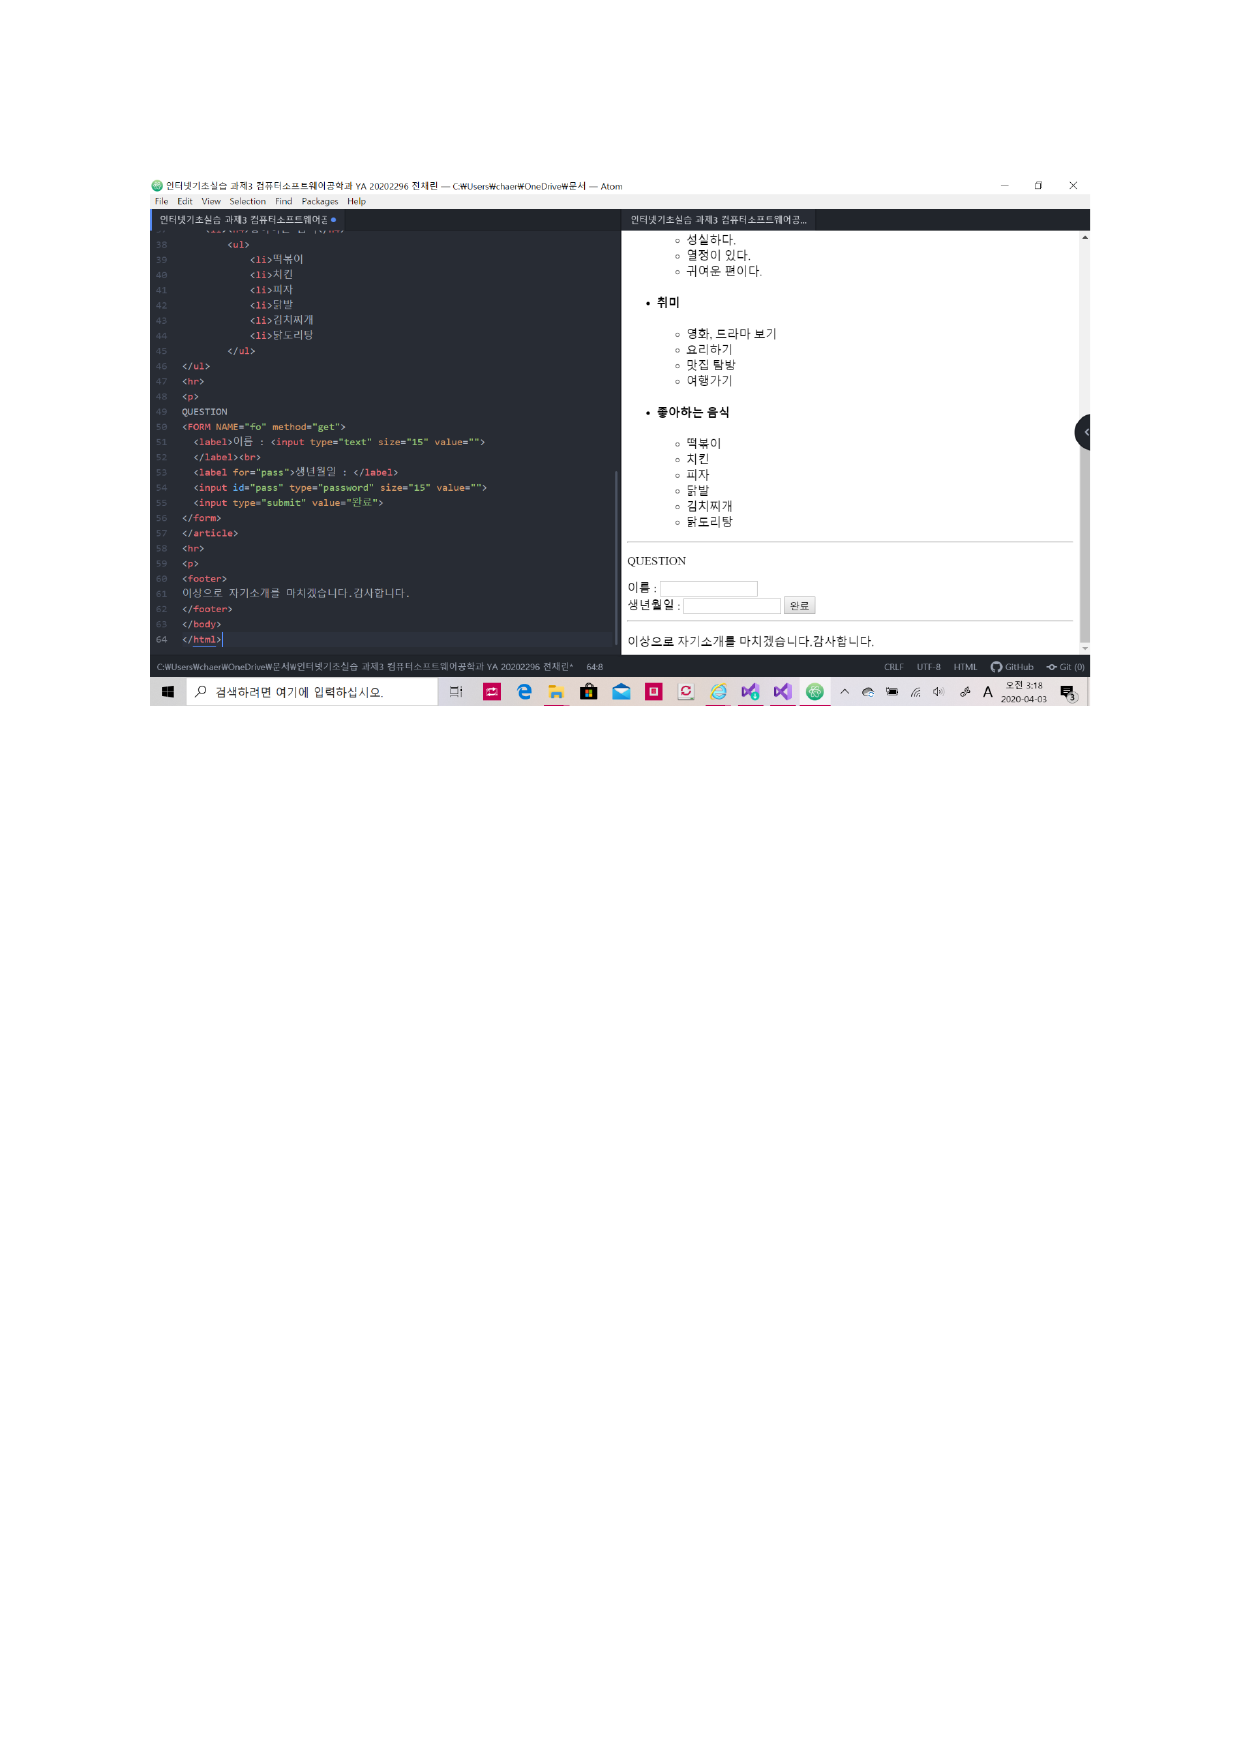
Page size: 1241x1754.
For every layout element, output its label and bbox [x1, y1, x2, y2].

picture [150, 177, 1091, 706]
